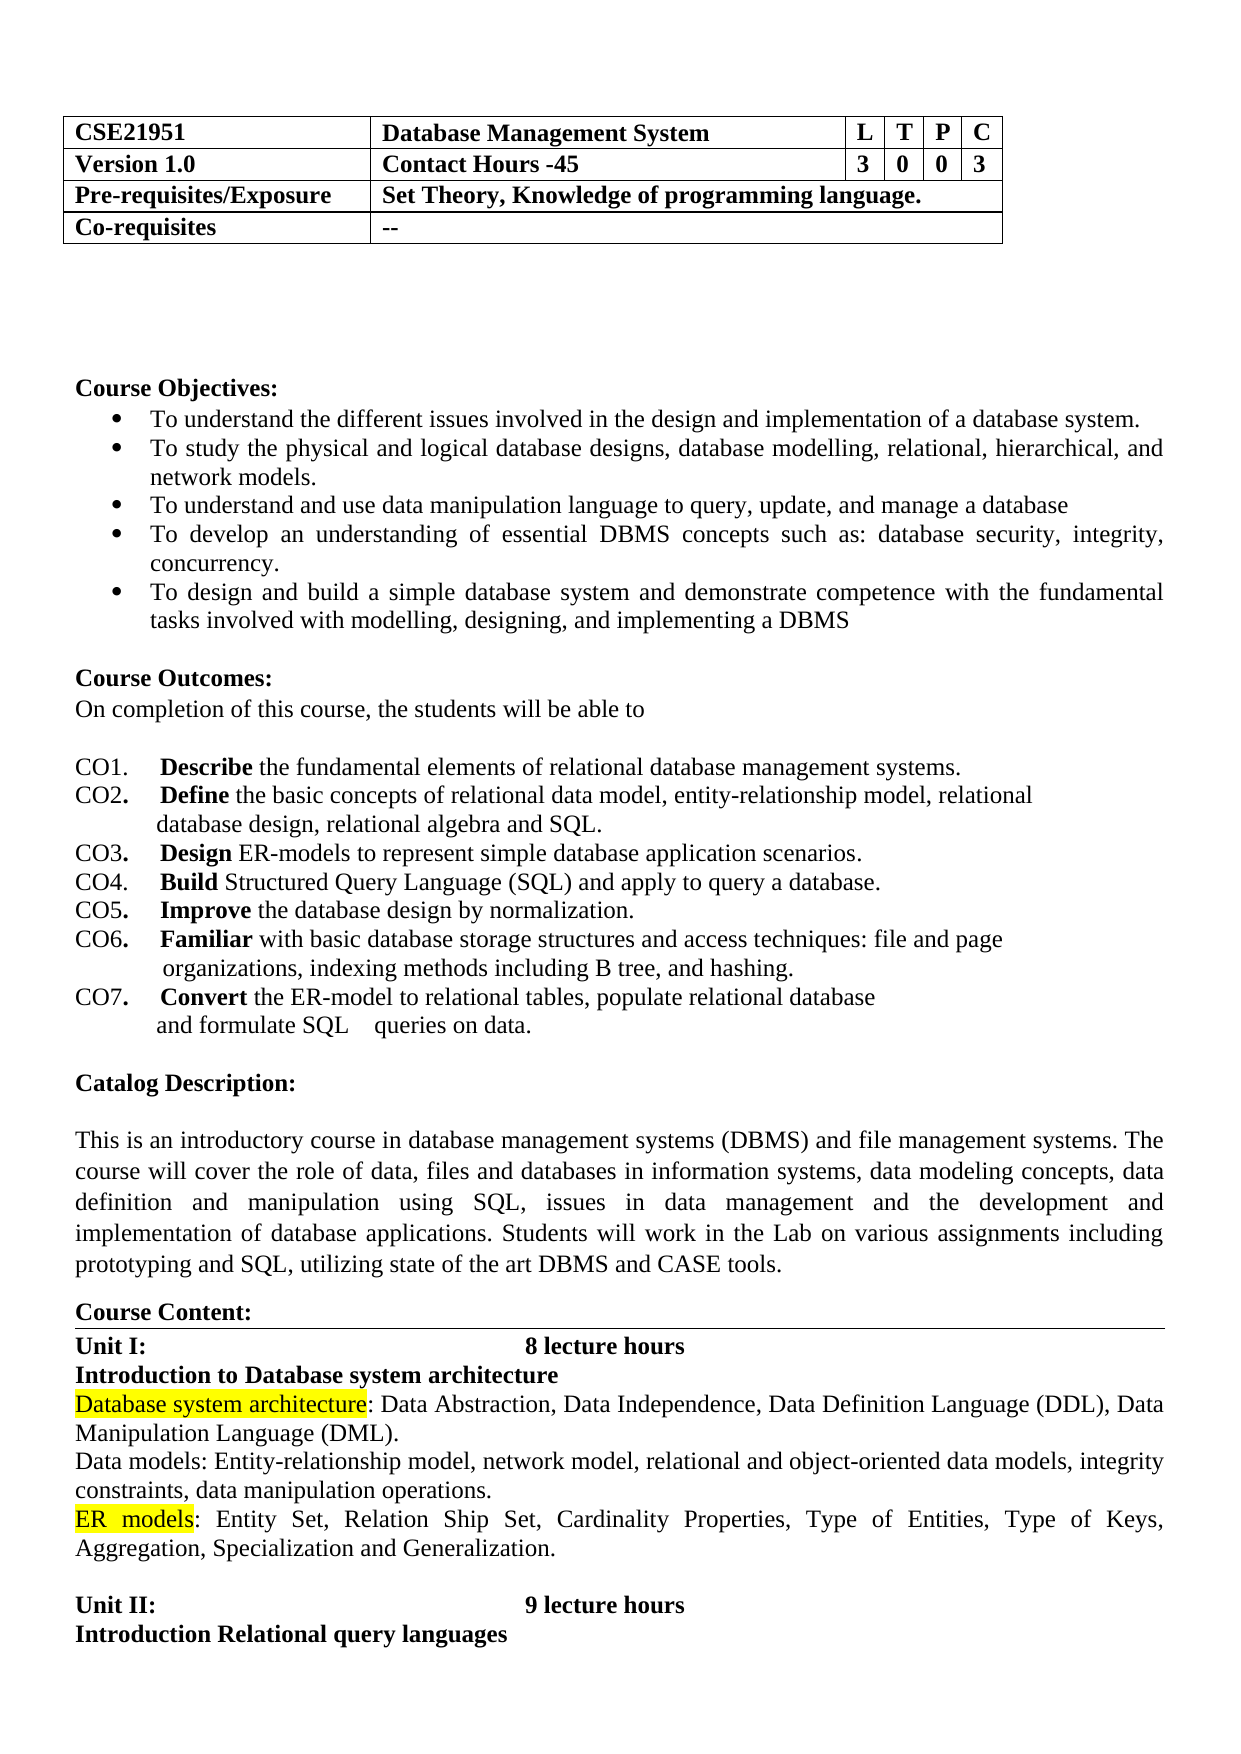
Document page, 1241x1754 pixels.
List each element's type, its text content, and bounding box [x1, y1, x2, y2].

text On completion of this course, the students will be able to [75, 694, 1165, 723]
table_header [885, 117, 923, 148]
list organizations, indexing methods including B tree, and hashing. [112, 953, 1165, 982]
text CO6. Familiar with basic database storage structures and access techniques: file and page [75, 924, 1165, 953]
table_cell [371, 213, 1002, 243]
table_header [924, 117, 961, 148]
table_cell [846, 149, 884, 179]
text Unit II: 9 lecture hours [75, 1590, 1165, 1619]
text Course Content: [75, 1297, 1165, 1328]
text Unit I: 8 lecture hours [75, 1331, 1165, 1360]
text CO4. Build Structured Query Language (SQL) and apply to query a database. [75, 867, 1165, 895]
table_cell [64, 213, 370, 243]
text CO7. Convert the ER-model to relational tables, populate relational database [75, 982, 1165, 1010]
list To understand the different issues involved in the design and implementation of a database system. [112, 404, 1165, 433]
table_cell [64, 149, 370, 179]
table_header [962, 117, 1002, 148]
list To study the physical and logical database designs, database modelling, relational, hierarchical, and network models. [112, 433, 1165, 491]
list To design and build a simple database system and demonstrate competence with the fundamental tasks involved with modelling, designing, and implementing a DBMS [112, 577, 1165, 634]
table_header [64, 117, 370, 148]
text CO5. Improve the database design by normalization. [75, 895, 1165, 924]
text ER models: Entity Set, Relation Ship Set, Cardinality Properties, Type of Entities, Type of Keys, Aggregation, Specialization and Generalization. [75, 1504, 1165, 1561]
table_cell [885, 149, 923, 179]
text This is an introductory course in database management systems (DBMS) and file management systems. The course will cover the role of data, files and databases in information systems, data modeling concepts, data definition and manipulation using SQL, issues in data management and the development and implementation of database applications. Students will work in the Lab on various assignments including prototyping and SQL, utilizing state of the art DBMS and CASE tools. [75, 1125, 1165, 1278]
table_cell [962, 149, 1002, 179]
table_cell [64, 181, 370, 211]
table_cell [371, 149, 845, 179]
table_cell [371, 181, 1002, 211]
text Data models: Entity-relationship model, network model, relational and object-oriented data models, integrity constraints, data manipulation operations. [75, 1446, 1165, 1504]
text CO2. Define the basic concepts of relational data model, entity-relationship model, relational [75, 780, 1165, 809]
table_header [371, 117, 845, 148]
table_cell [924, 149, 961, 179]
list Course Objectives: [75, 373, 1165, 402]
text Introduction to Database system architecture [75, 1360, 1165, 1389]
text Catalog Description: [75, 1068, 1165, 1097]
list To understand and use data manipulation language to query, update, and manage a database [112, 491, 1165, 519]
text Course Outcomes: [75, 663, 1165, 692]
text CO3. Design ER-models to represent simple database application scenarios. [75, 838, 1165, 867]
text Introduction Relational query languages [75, 1619, 1165, 1648]
list database design, relational algebra and SQL. [112, 809, 1165, 838]
text CO1. Describe the fundamental elements of relational database management systems. [75, 752, 1165, 780]
list To develop an understanding of essential DBMS concepts such as: database security, integrity, concurrency. [112, 519, 1165, 577]
text Database system architecture: Data Abstraction, Data Independence, Data Definition Language (DDL), Data Manipulation Language (DML). [75, 1389, 1165, 1446]
text and formulate SQL queries on data. [75, 1010, 1165, 1039]
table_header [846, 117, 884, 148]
